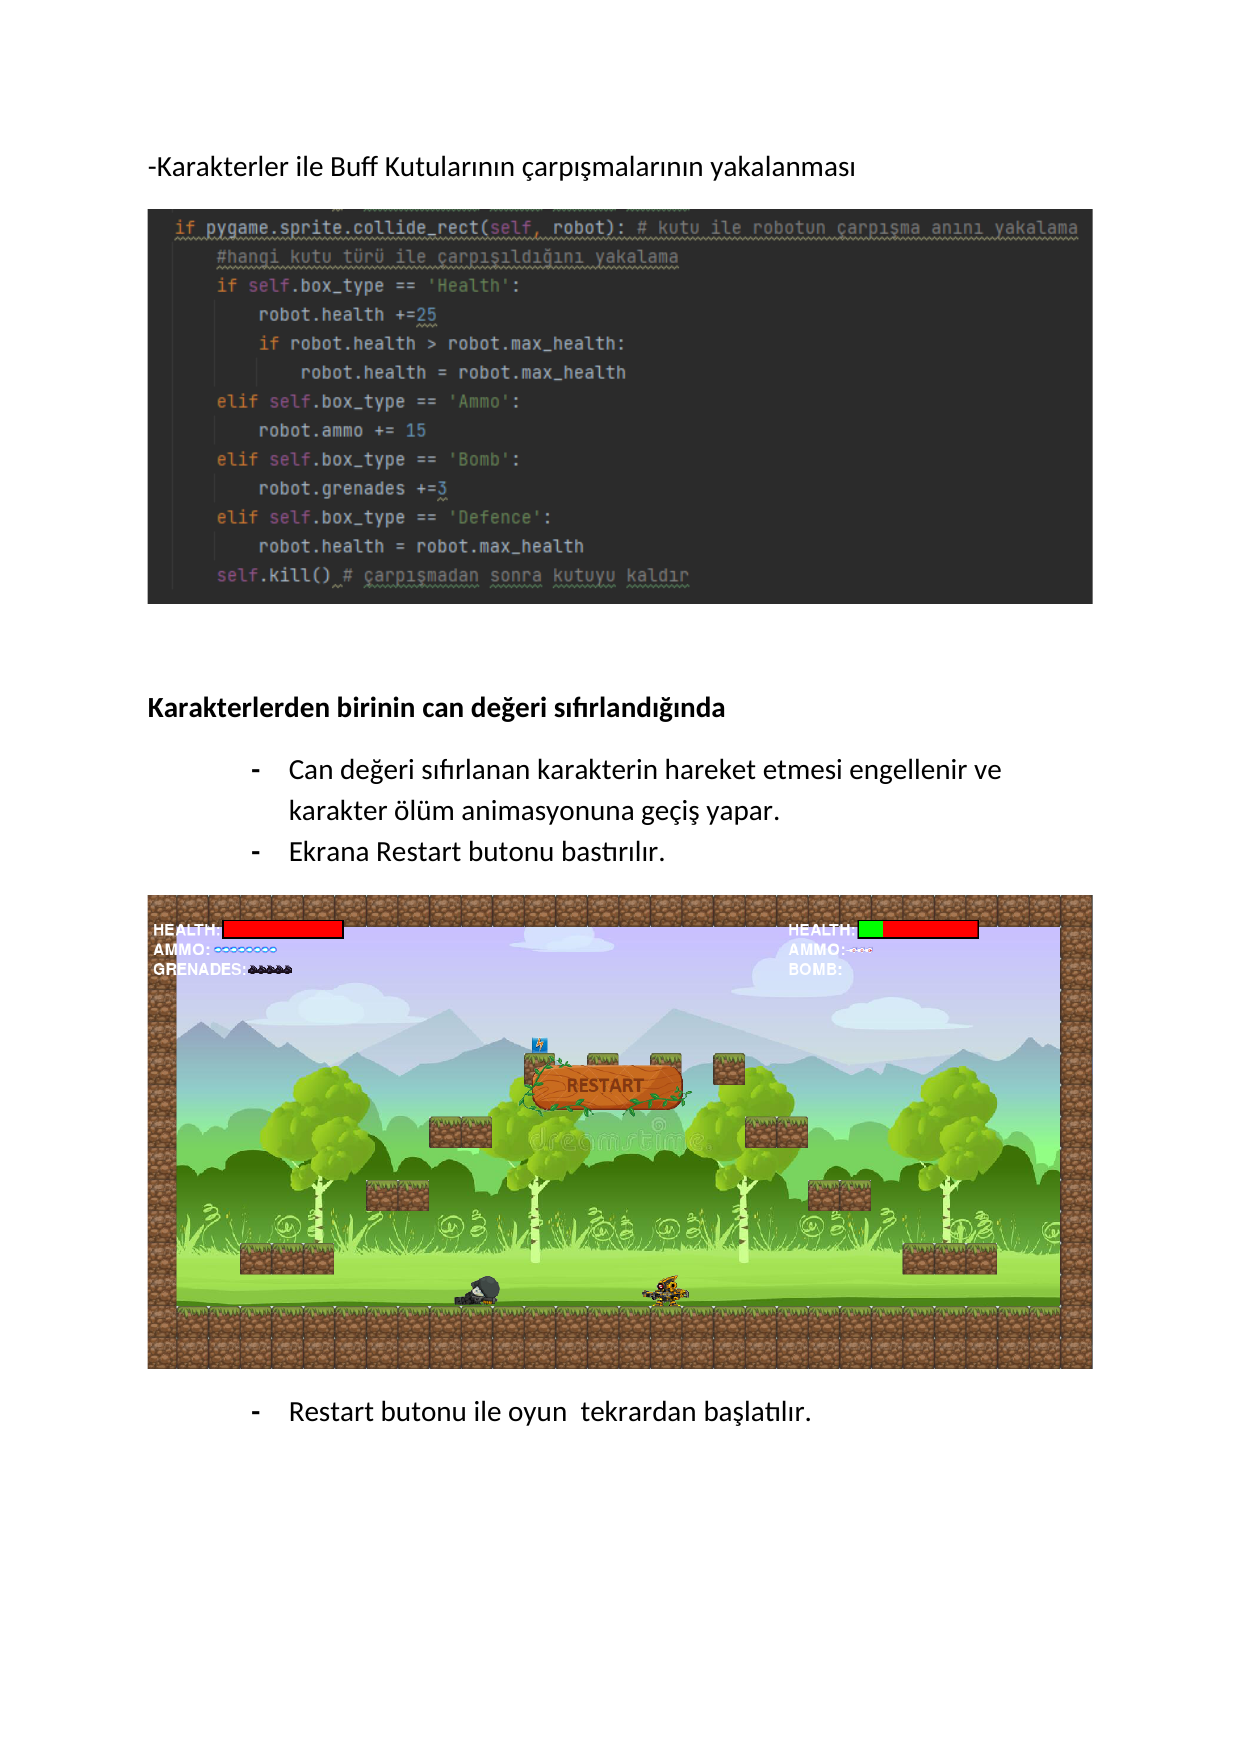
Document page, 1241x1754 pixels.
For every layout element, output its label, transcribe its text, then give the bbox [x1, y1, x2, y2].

text -Karakterler ile Buff Kutularının çarpışmalarının yakalanması [148, 148, 1093, 183]
picture [147, 209, 1093, 604]
text Karakterlerden birinin can değeri sıfırlandığında [148, 689, 1093, 725]
list Ekrana Restart butonu bastırılır. [251, 833, 1093, 869]
list Can değeri sıfırlanan karakterin hareket etmesi engellenir ve karakter ölüm animasyonuna geçiş yapar. [251, 751, 1093, 828]
picture [147, 895, 1093, 1369]
list Restart butonu ile oyun tekrardan başlatılır. [251, 1393, 1093, 1429]
